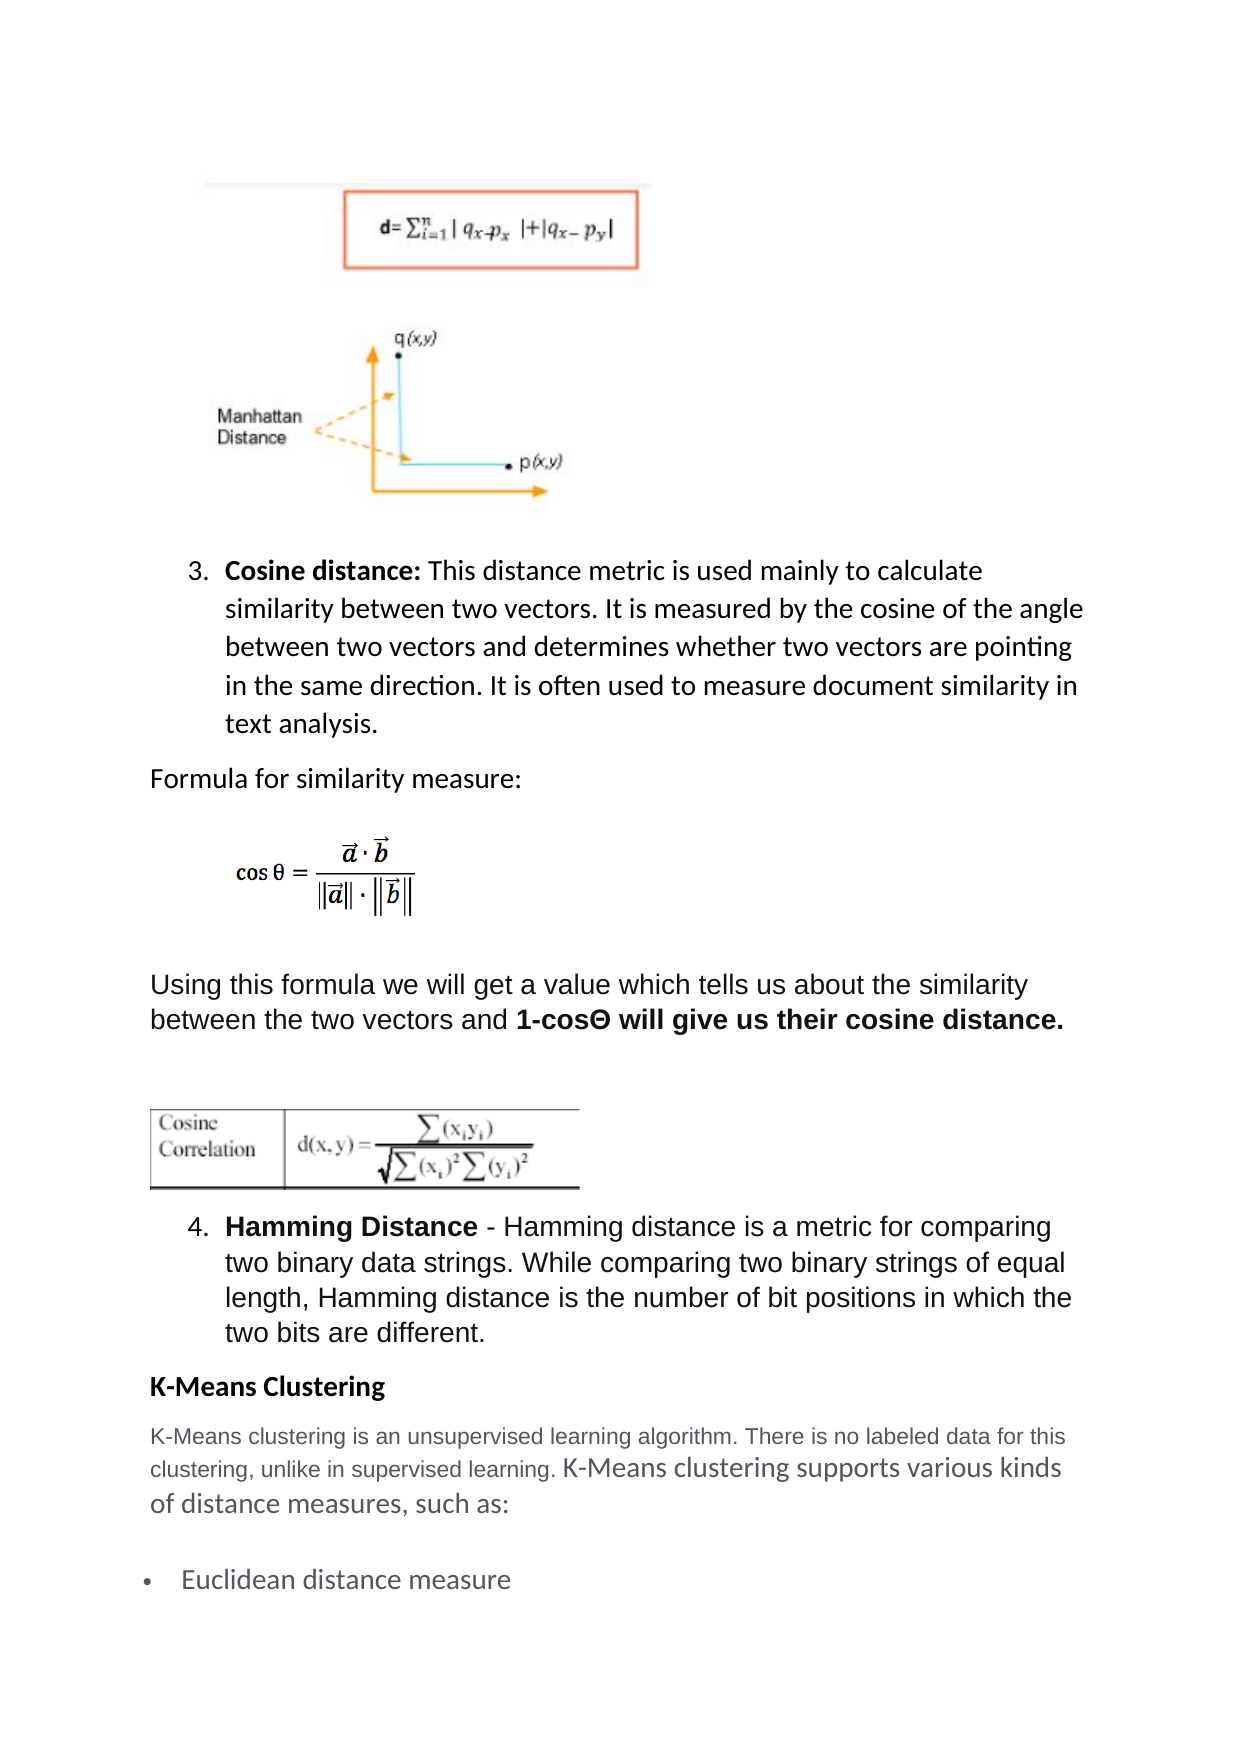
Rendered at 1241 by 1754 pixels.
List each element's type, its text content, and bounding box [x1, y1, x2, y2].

text K-Means Clustering [150, 1368, 1090, 1403]
list Cosine distance: This distance metric is used mainly to calculate similarity between two vectors. It is measured by the cosine of the angle between two vectors and determines whether two vectors are pointing in the same direction. It is often used to measure document similarity in text analysis. [187, 552, 1090, 741]
list Euclidean distance measure [144, 1561, 1090, 1597]
list Hamming Distance - Hamming distance is a metric for comparing two binary data strings. While comparing two binary strings of equal length, Hamming distance is the number of bit positions in which the two bits are different. [187, 1208, 1090, 1348]
text K-Means clustering is an unsupervised learning algorithm. There is no labeled data for this clustering, unlike in supervised learning. K-Means clustering supports various kinds of distance measures, such as: [150, 1423, 1090, 1520]
picture [150, 1109, 580, 1190]
text Using this formula we will get a value which tells us about the similarity between the two vectors and 1-cosΘ will give us their cosine distance. [150, 968, 1090, 1035]
text Formula for similarity measure: [150, 761, 1090, 796]
picture [150, 150, 754, 533]
picture [150, 815, 497, 950]
